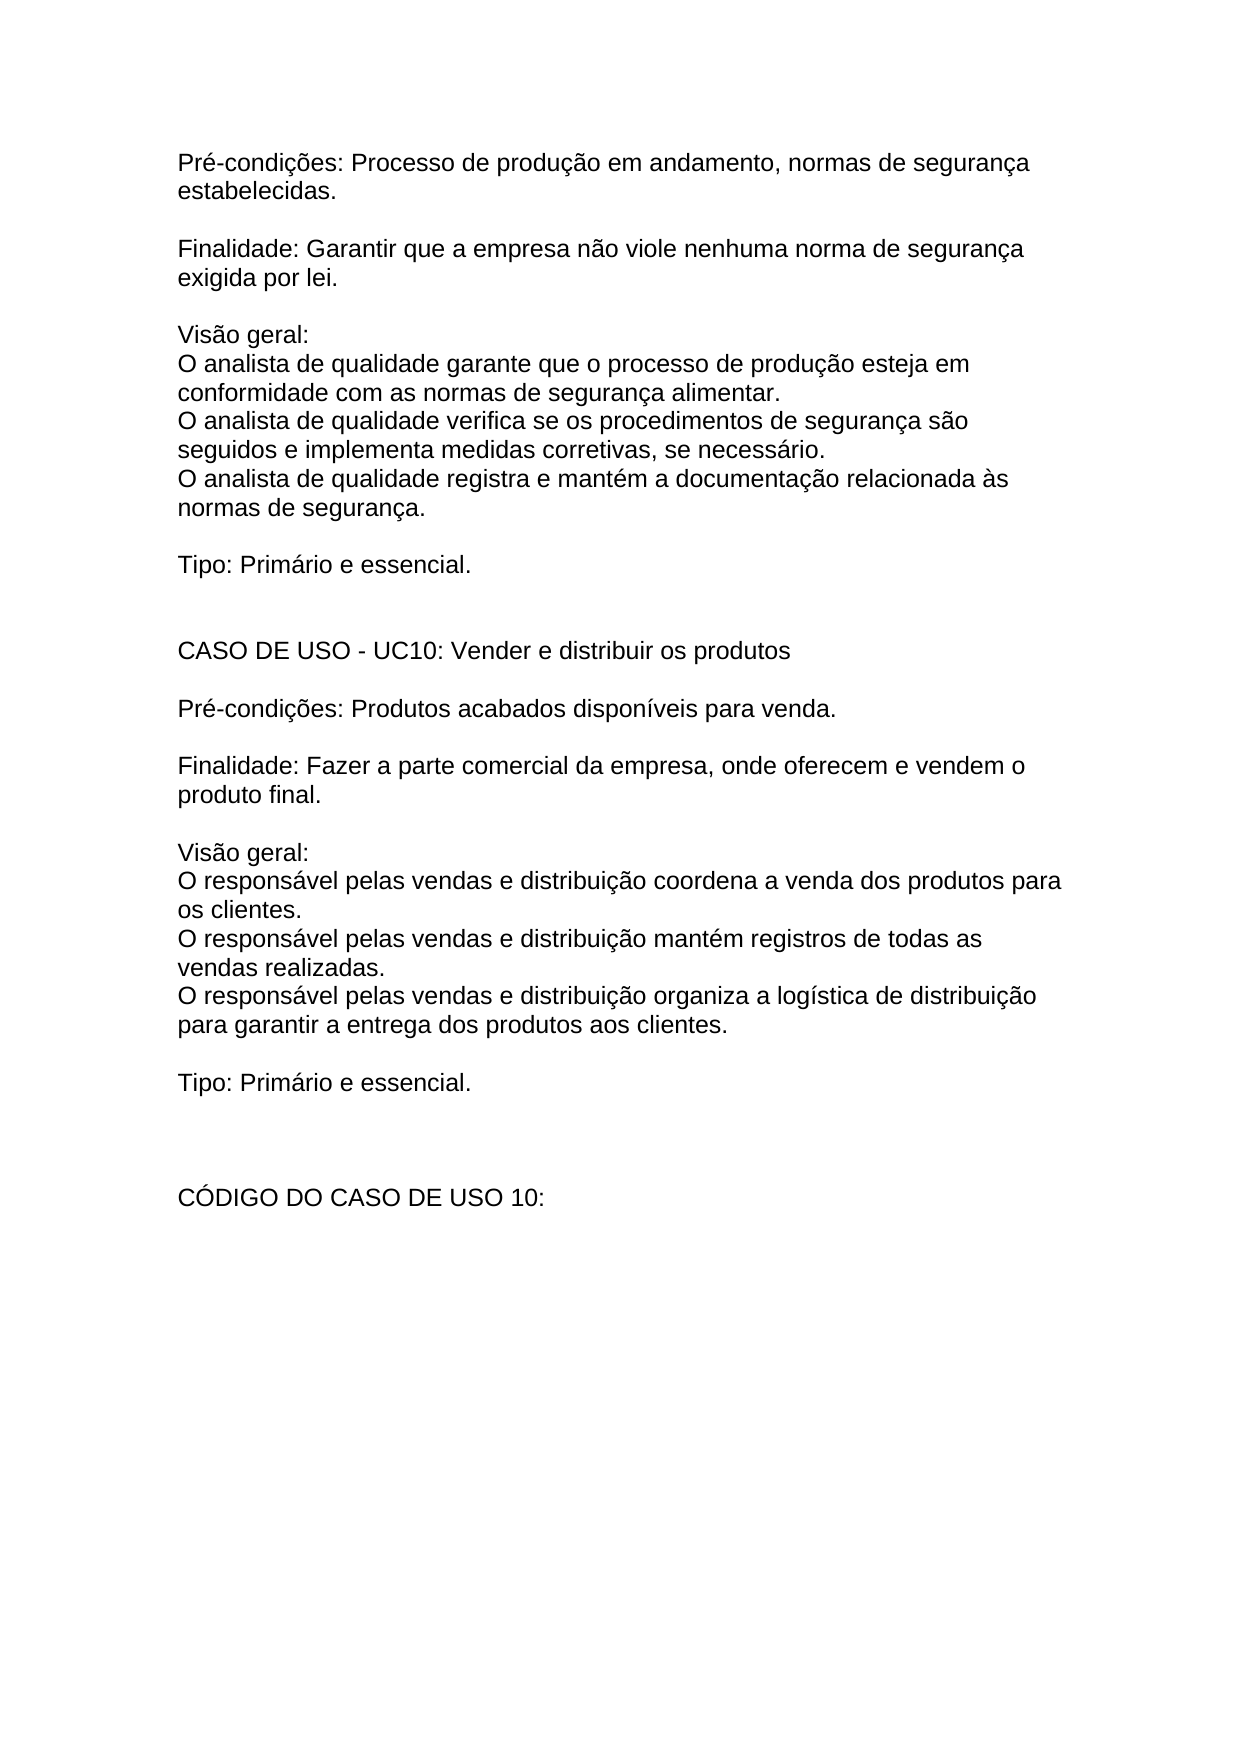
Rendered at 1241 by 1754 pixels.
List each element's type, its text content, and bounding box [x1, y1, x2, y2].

text O analista de qualidade registra e mantém a documentação relacionada às normas de segurança. [177, 464, 1063, 521]
text CASO DE USO - UC10: Vender e distribuir os produtos [177, 636, 1063, 665]
text CÓDIGO DO CASO DE USO 10: [177, 1183, 1063, 1211]
text O responsável pelas vendas e distribuição coordena a venda dos produtos para os clientes. [177, 866, 1063, 924]
text Pré-condições: Processo de produção em andamento, normas de segurança estabelecidas. [177, 148, 1063, 205]
text Tipo: Primário e essencial. [177, 1068, 1063, 1096]
text Finalidade: Fazer a parte comercial da empresa, onde oferecem e vendem o produto final. [177, 751, 1063, 809]
text O responsável pelas vendas e distribuição organiza a logística de distribuição para garantir a entrega dos produtos aos clientes. [177, 981, 1063, 1039]
text Visão geral: [177, 838, 1063, 866]
text O analista de qualidade verifica se os procedimentos de segurança são seguidos e implementa medidas corretivas, se necessário. [177, 406, 1063, 464]
text Visão geral: [177, 320, 1063, 349]
text Tipo: Primário e essencial. [177, 550, 1063, 579]
text O responsável pelas vendas e distribuição mantém registros de todas as vendas realizadas. [177, 924, 1063, 981]
text Finalidade: Garantir que a empresa não viole nenhuma norma de segurança exigida por lei. [177, 234, 1063, 291]
text Pré-condições: Produtos acabados disponíveis para venda. [177, 694, 1063, 723]
text O analista de qualidade garante que o processo de produção esteja em conformidade com as normas de segurança alimentar. [177, 349, 1063, 406]
